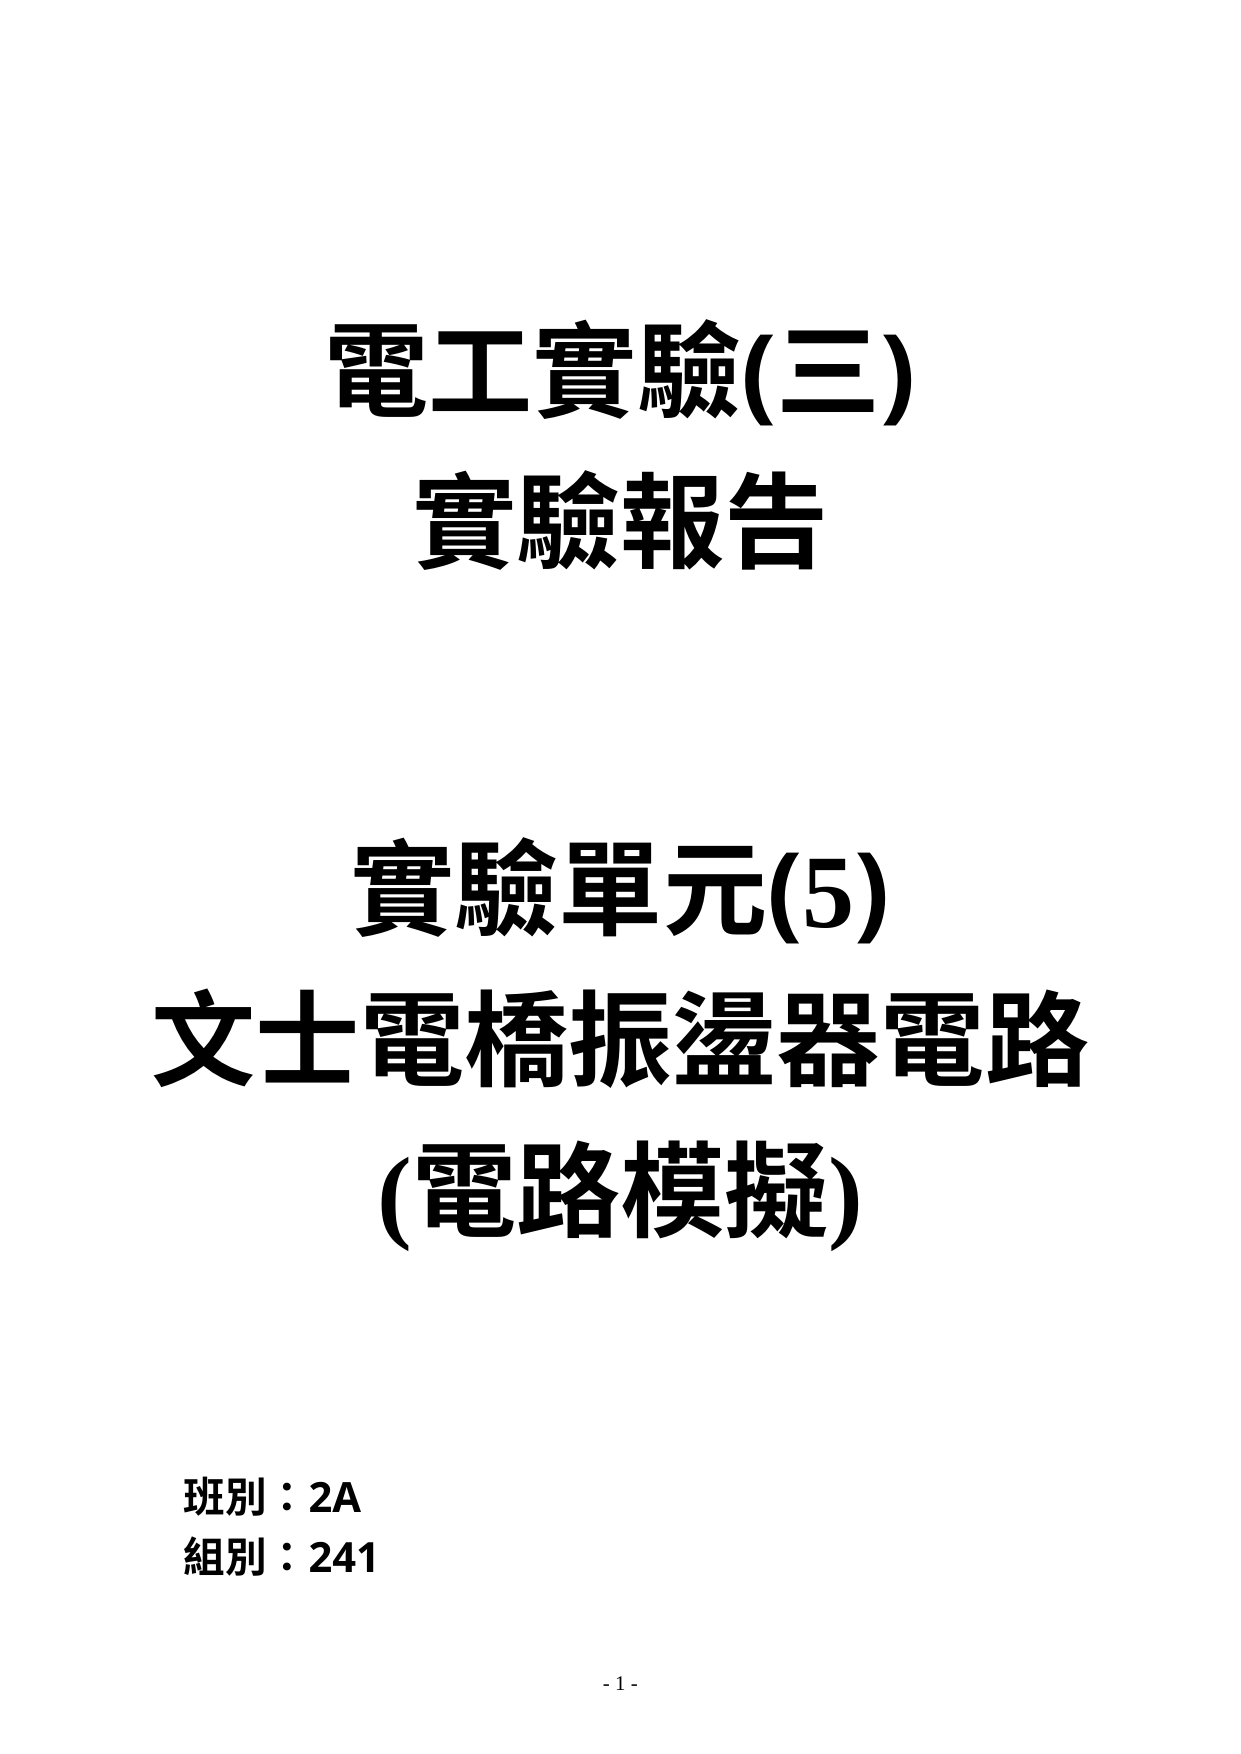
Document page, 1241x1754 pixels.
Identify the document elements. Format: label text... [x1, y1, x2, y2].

text 班別：2A [183, 1464, 1157, 1524]
text 組別：241 [183, 1524, 1157, 1585]
text (電路模擬) [83, 1108, 1157, 1259]
text 電工實驗(三) [83, 288, 1157, 440]
text 文士電橋振盪器電路 [83, 958, 1157, 1108]
text 實驗單元(5) [83, 806, 1157, 958]
text 實驗報告 [83, 440, 1157, 591]
